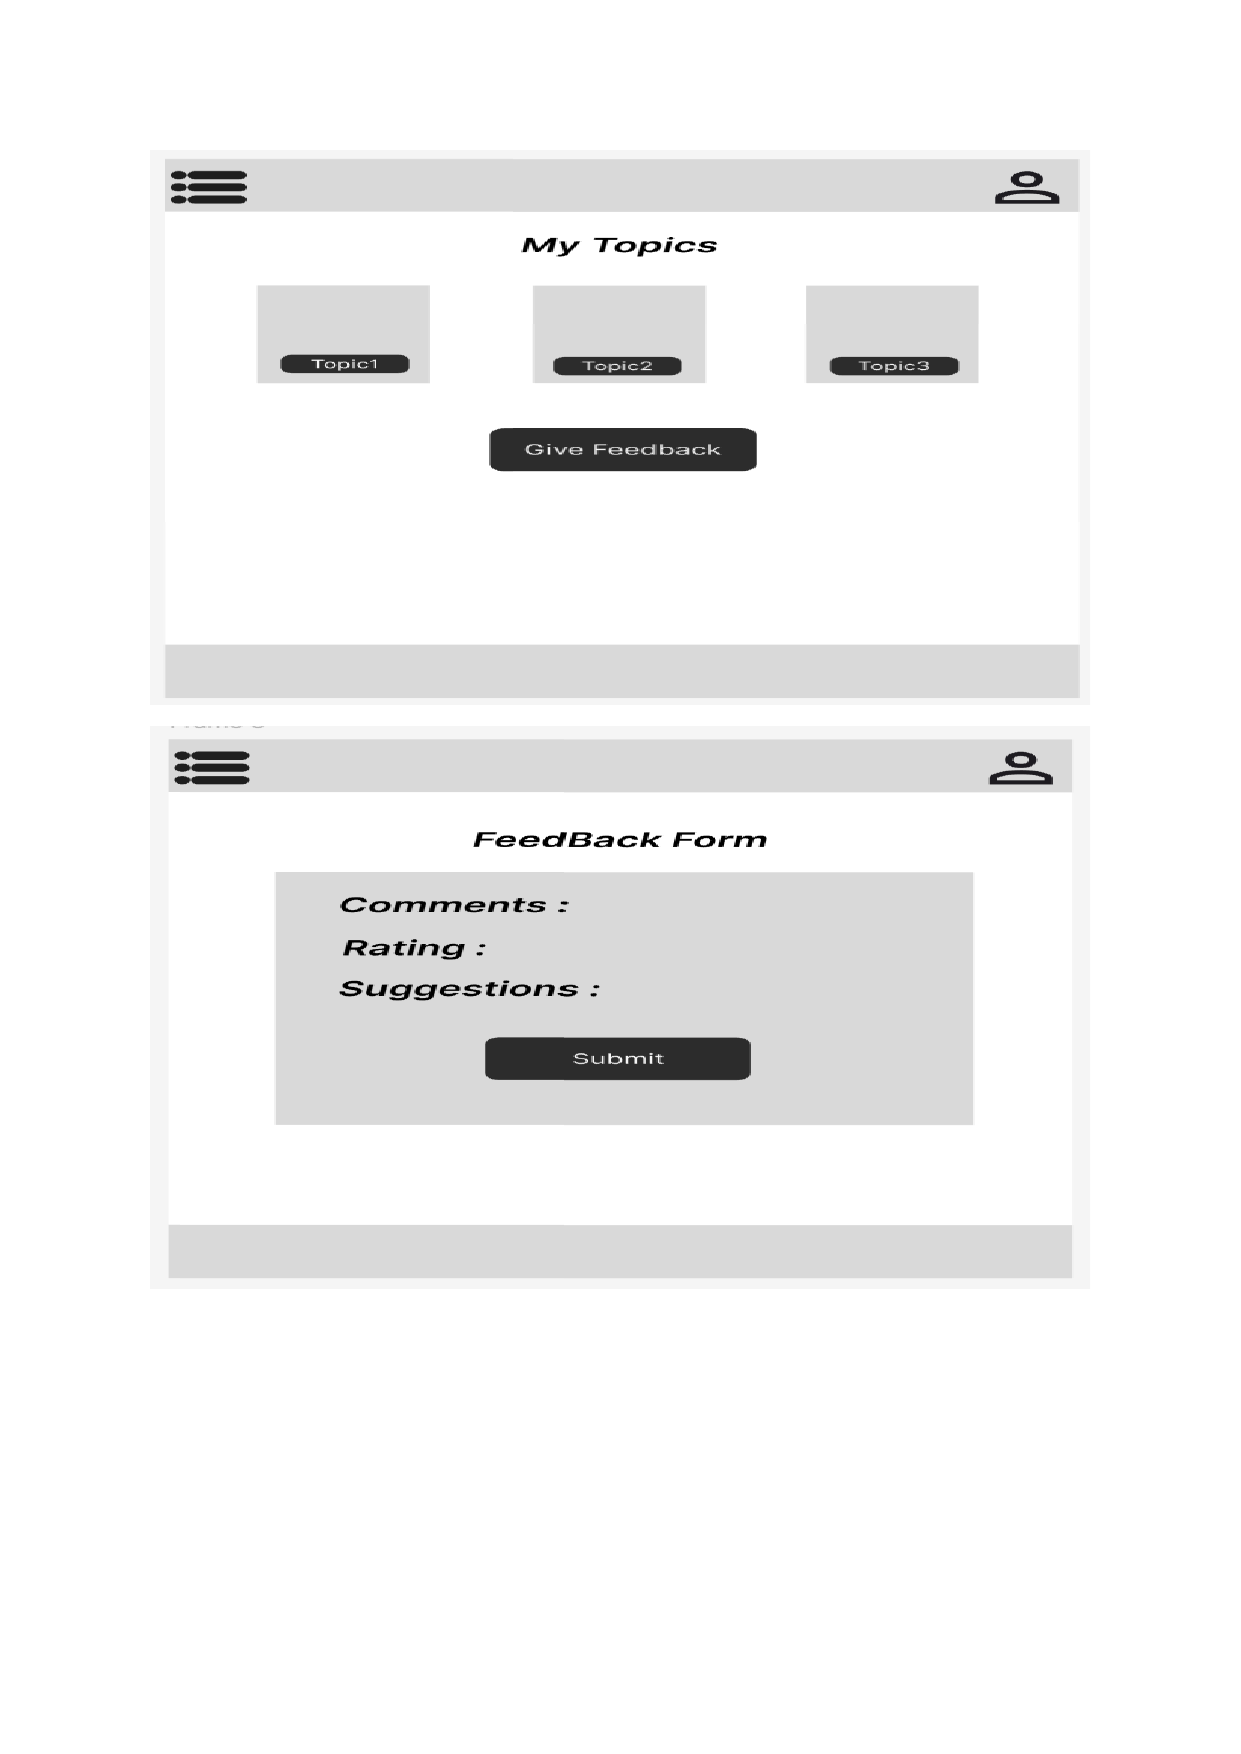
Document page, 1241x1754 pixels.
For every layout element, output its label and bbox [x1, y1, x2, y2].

picture [150, 150, 1091, 705]
picture [150, 726, 1091, 1289]
